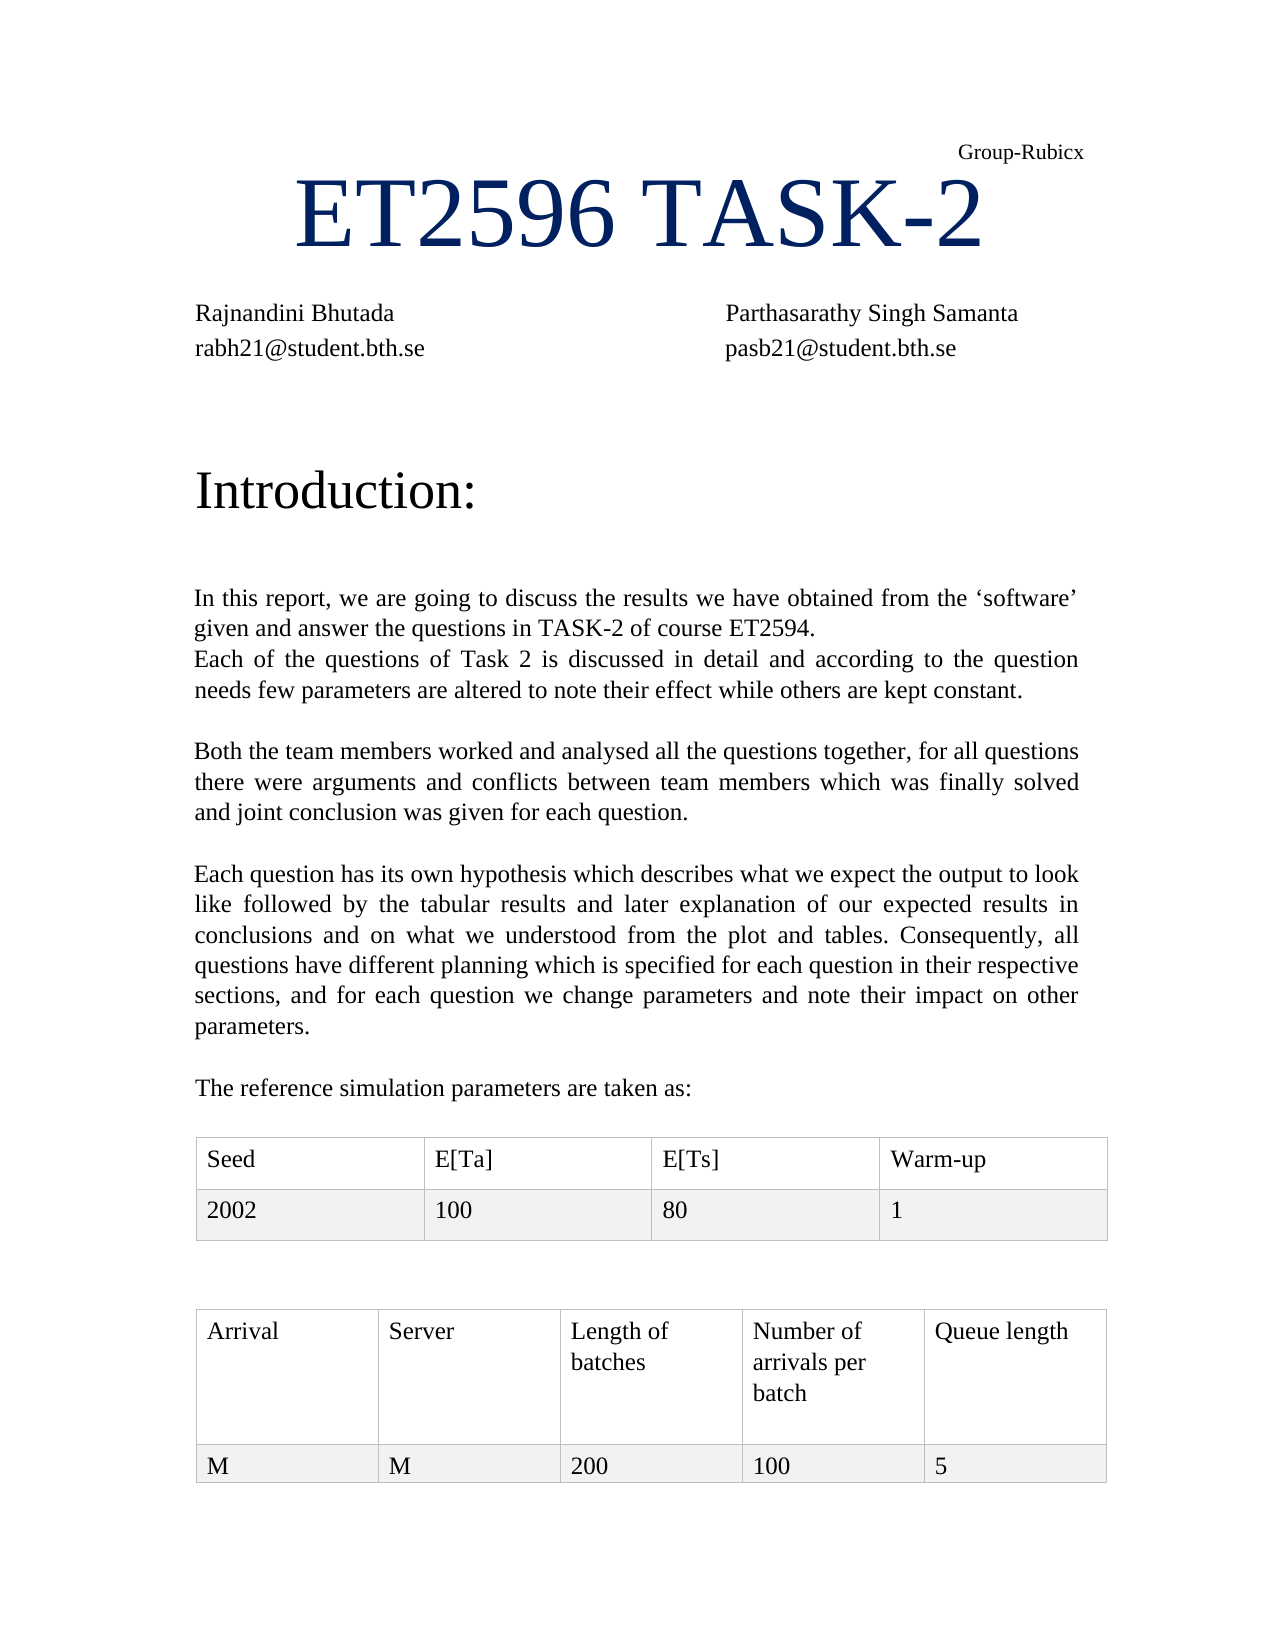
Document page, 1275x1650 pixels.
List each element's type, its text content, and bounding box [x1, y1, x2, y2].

table_header E[Ta] [425, 1138, 651, 1189]
table_header Queue length [925, 1310, 1106, 1444]
table_cell 80 [652, 1190, 879, 1240]
text ET2596 TASK-2 [195, 164, 1085, 267]
table_header Number of arrivals per batch [743, 1310, 924, 1444]
table_header Warm-up [880, 1138, 1107, 1189]
table_header Arrival [197, 1310, 378, 1444]
text Each question has its own hypothesis which describes what we expect the output to look like followed by the tabular results and later explanation of our expected results in conclusions and on what we understood from the plot and tables. Consequently, all questions have different planning which is specified for each question in their respective sections, and for each question we change parameters and note their impact on other parameters. [193, 859, 1080, 1040]
table_cell M [379, 1445, 560, 1482]
table_header Length of batches [561, 1310, 742, 1444]
table_cell 100 [425, 1190, 651, 1240]
table_header Seed [197, 1138, 424, 1189]
table_cell M [197, 1445, 378, 1482]
text In this report, we are going to discuss the results we have obtained from the ‘software’ given and answer the questions in TASK-2 of course ET2594. [193, 583, 1080, 642]
text Group-Rubicx [312, 141, 1085, 164]
text Each of the questions of Task 2 is discussed in detail and according to the question needs few parameters are altered to note their effect while others are kept constant. [193, 644, 1080, 703]
text Both the team members worked and analysed all the questions together, for all questions there were arguments and conflicts between team members which was finally solved and joint conclusion was given for each question. [193, 736, 1080, 826]
text Rajnandini Bhutada Parthasarathy Singh Samanta [195, 298, 1079, 327]
table_header E[Ts] [652, 1138, 879, 1189]
table_cell 5 [925, 1445, 1106, 1482]
table_header Server [379, 1310, 560, 1444]
text The reference simulation parameters are taken as: [195, 1073, 1085, 1101]
table_cell 100 [743, 1445, 924, 1482]
table_cell 1 [880, 1190, 1107, 1240]
table_cell 2002 [197, 1190, 424, 1240]
text rabh21@student.bth.se pasb21@student.bth.se [195, 333, 1079, 361]
text Introduction: [195, 458, 1085, 520]
table_cell 200 [561, 1445, 742, 1482]
